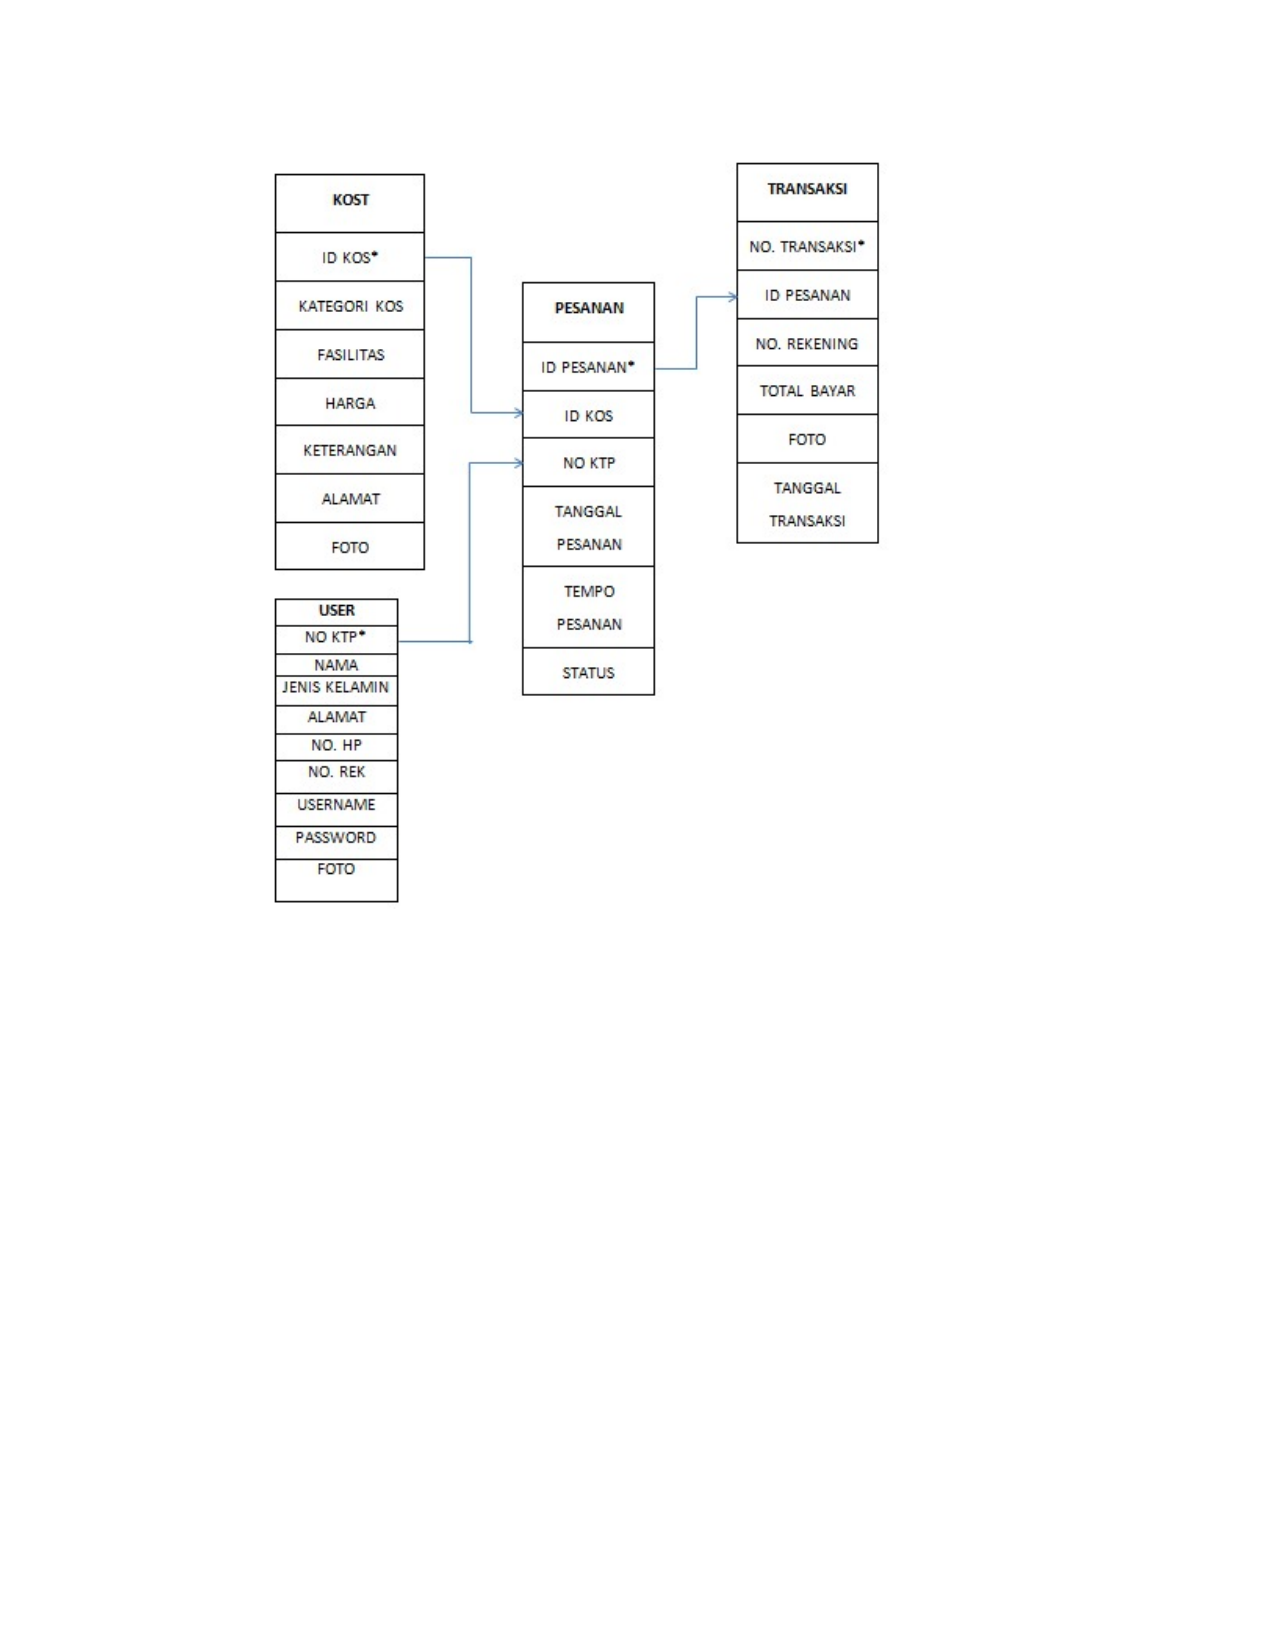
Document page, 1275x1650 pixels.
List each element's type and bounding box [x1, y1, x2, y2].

picture [225, 150, 912, 909]
